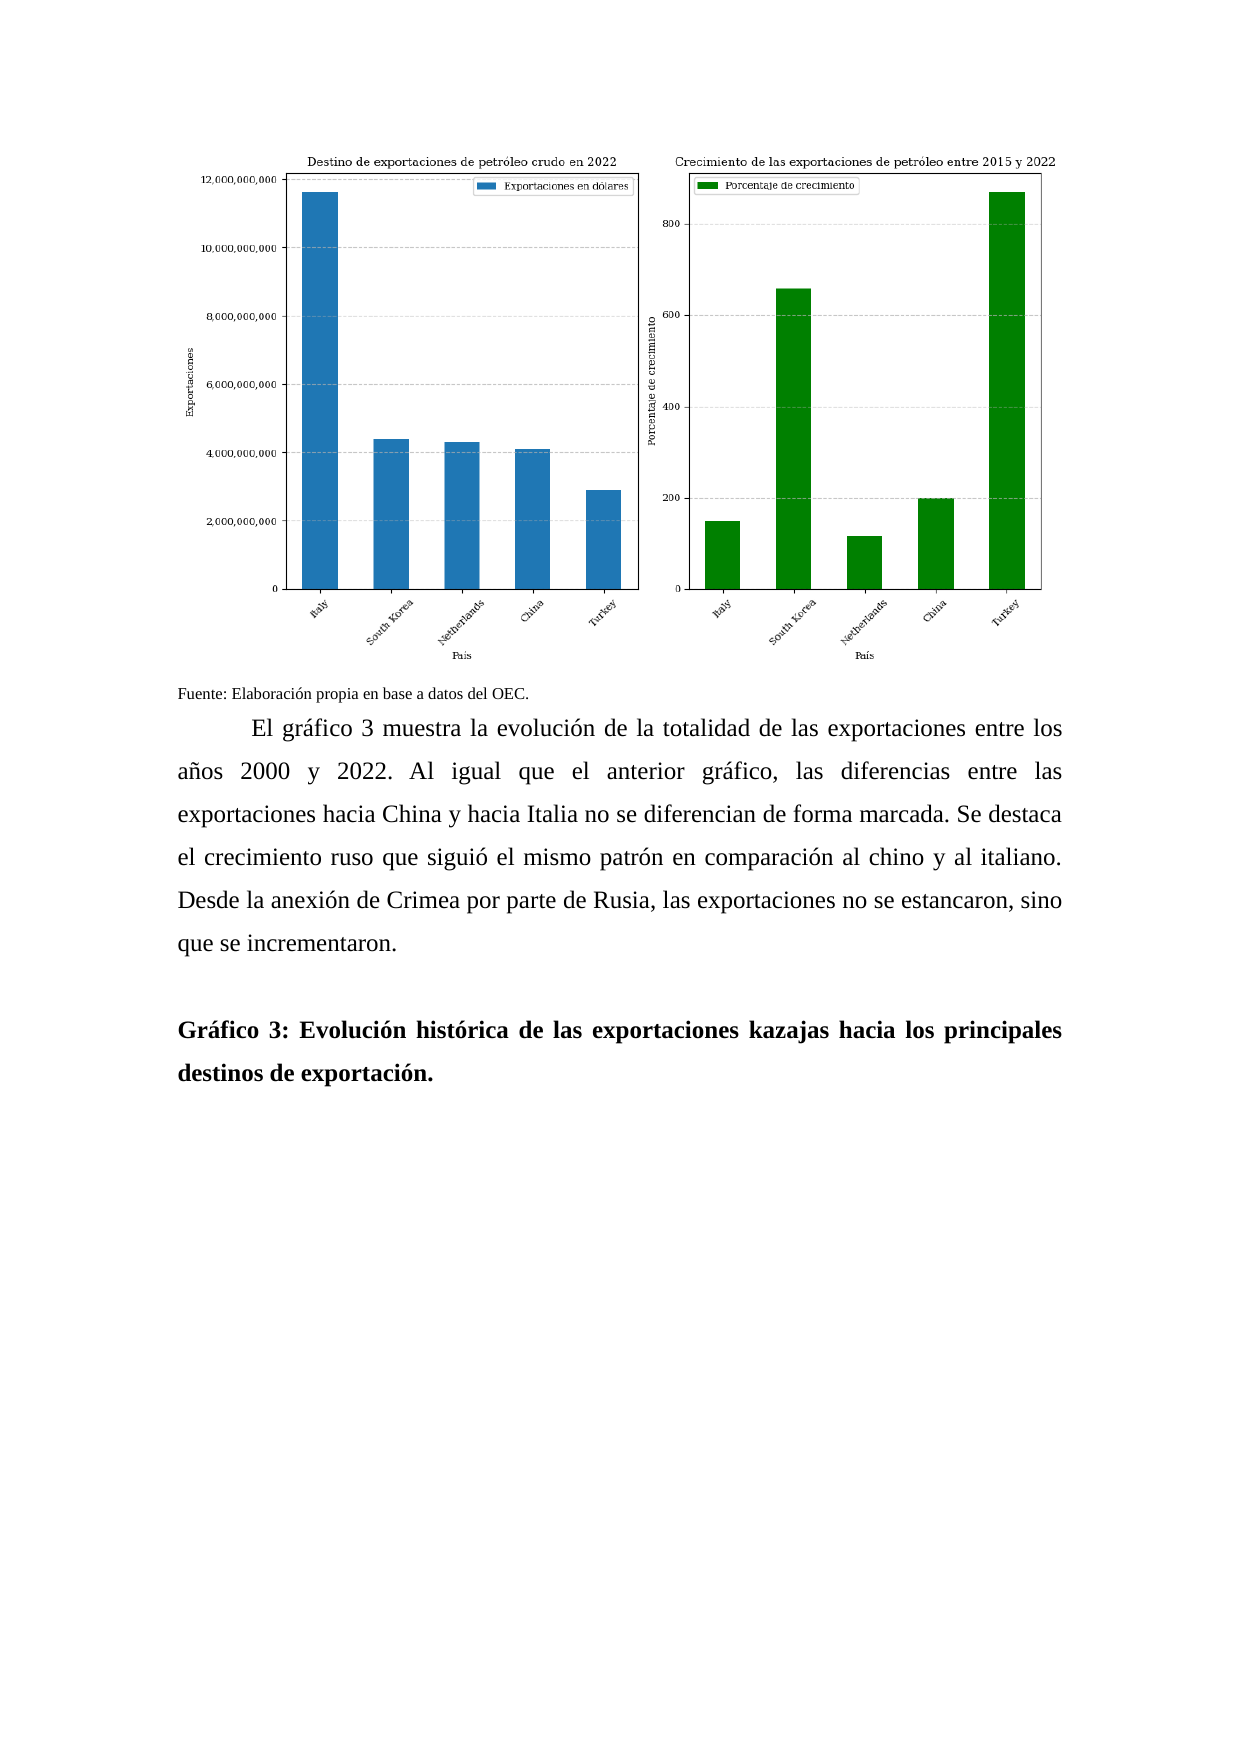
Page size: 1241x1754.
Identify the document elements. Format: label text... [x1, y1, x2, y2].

text Gráfico 3: Evolución histórica de las exportaciones kazajas hacia los principales destinos de exportación. [177, 1015, 1063, 1087]
picture [177, 147, 1063, 669]
text El gráfico 3 muestra la evolución de la totalidad de las exportaciones entre los años 2000 y 2022. Al igual que el anterior gráfico, las diferencias entre las exportaciones hacia China y hacia Italia no se diferencian de forma marcada. Se destaca el crecimiento ruso que siguió el mismo patrón en comparación al chino y al italiano. Desde la anexión de Crimea por parte de Rusia, las exportaciones no se estancaron, sino que se incrementaron. [177, 713, 1063, 957]
text Fuente: Elaboración propia en base a datos del OEC. [177, 684, 1063, 703]
